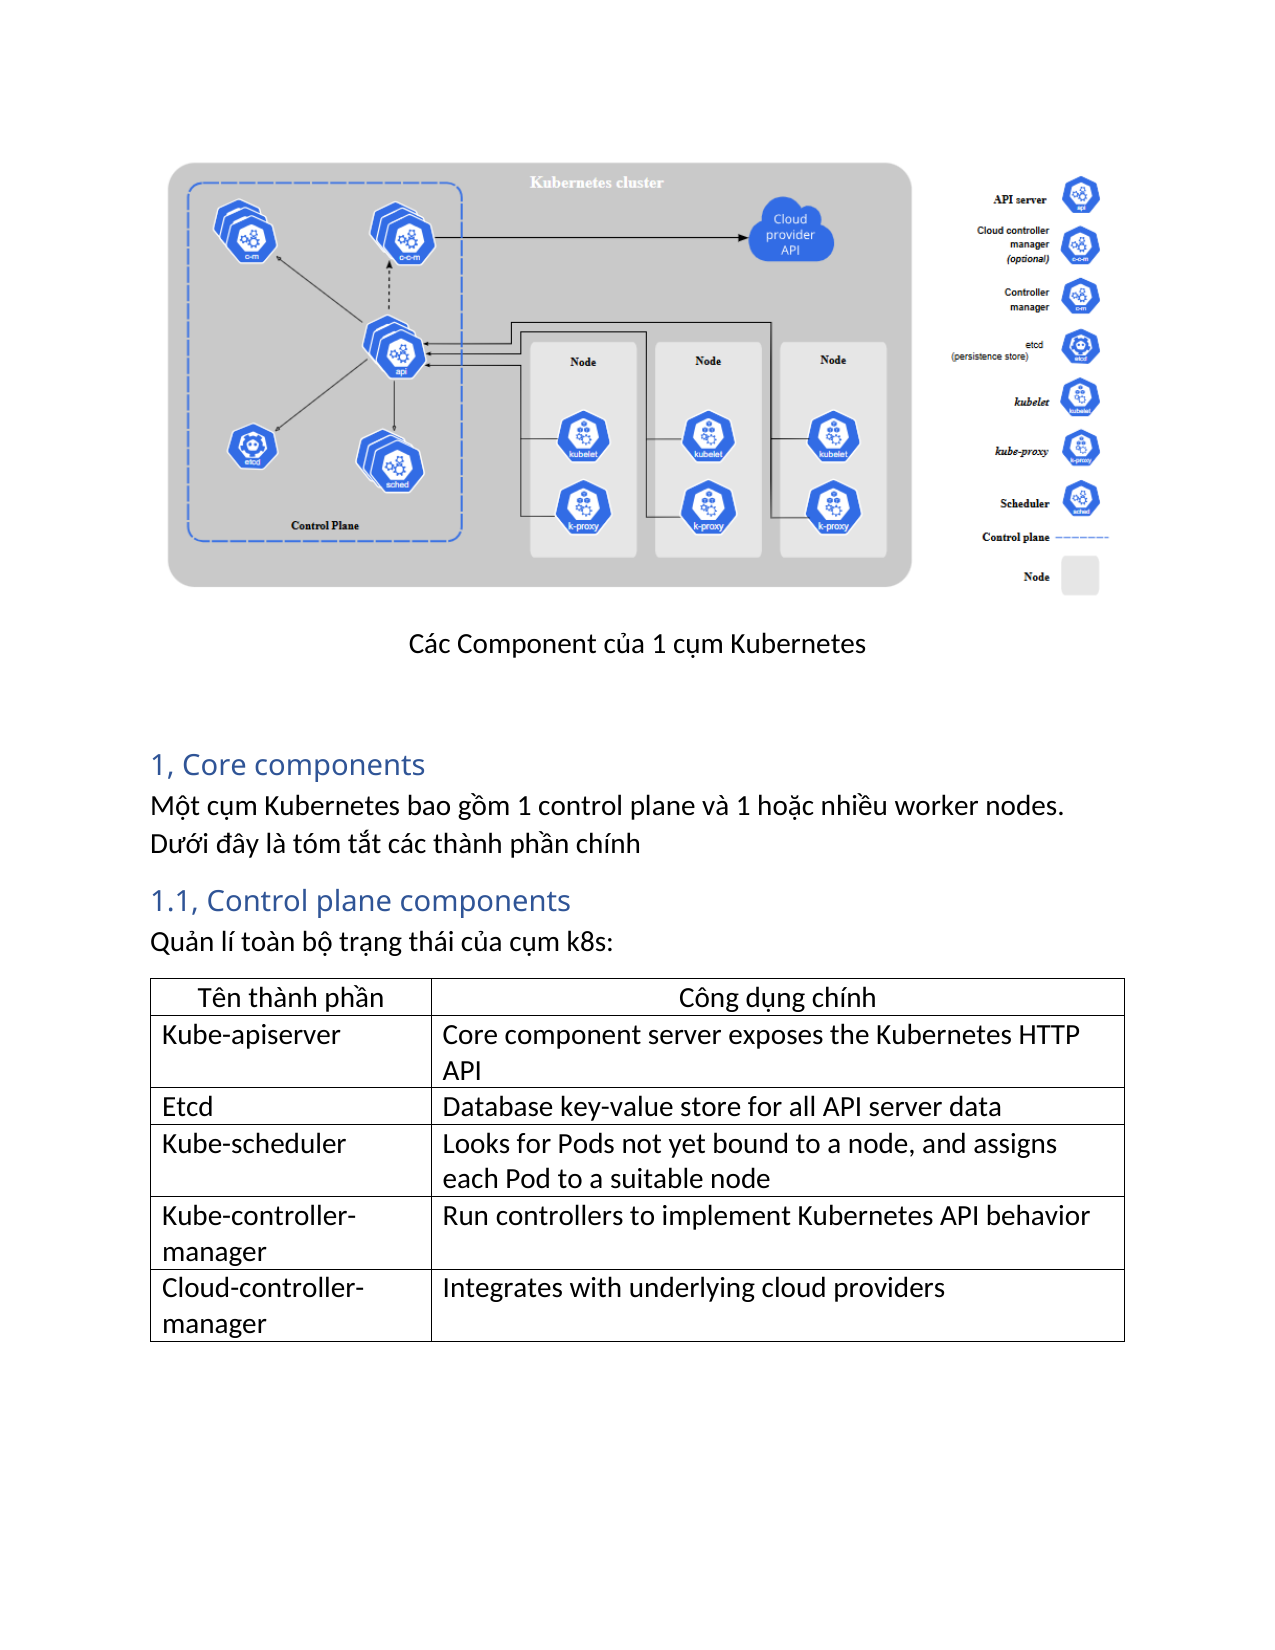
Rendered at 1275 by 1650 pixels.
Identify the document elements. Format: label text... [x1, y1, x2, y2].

text Một cụm Kubernetes bao gồm 1 control plane và 1 hoặc nhiều worker nodes. Dưới đây là tóm tắt các thành phần chính [150, 787, 1125, 861]
table_cell Core component server exposes the Kubernetes HTTP API [432, 1016, 1124, 1087]
text Các Component của 1 cụm Kubernetes [150, 626, 1125, 661]
picture [150, 150, 1125, 607]
table_cell Etcd [151, 1088, 431, 1124]
table_cell Kube-scheduler [151, 1125, 431, 1196]
table_cell Looks for Pods not yet bound to a node, and assigns each Pod to a suitable node [432, 1125, 1124, 1196]
table_cell Run controllers to implement Kubernetes API behavior [432, 1197, 1124, 1268]
subtitle 1, Core components [150, 744, 1125, 784]
table_cell Database key-value store for all API server data [432, 1088, 1124, 1124]
table_cell Kube-apiserver [151, 1016, 431, 1087]
table_cell Kube-controller-manager [151, 1197, 431, 1268]
table_header Tên thành phần [151, 979, 431, 1015]
table_cell Integrates with underlying cloud providers [432, 1270, 1124, 1341]
subtitle 1.1, Control plane components [150, 880, 1125, 920]
text Quản lí toàn bộ trạng thái của cụm k8s: [150, 923, 1125, 959]
table_header Công dụng chính [432, 979, 1124, 1015]
table_cell Cloud-controller-manager [151, 1270, 431, 1341]
